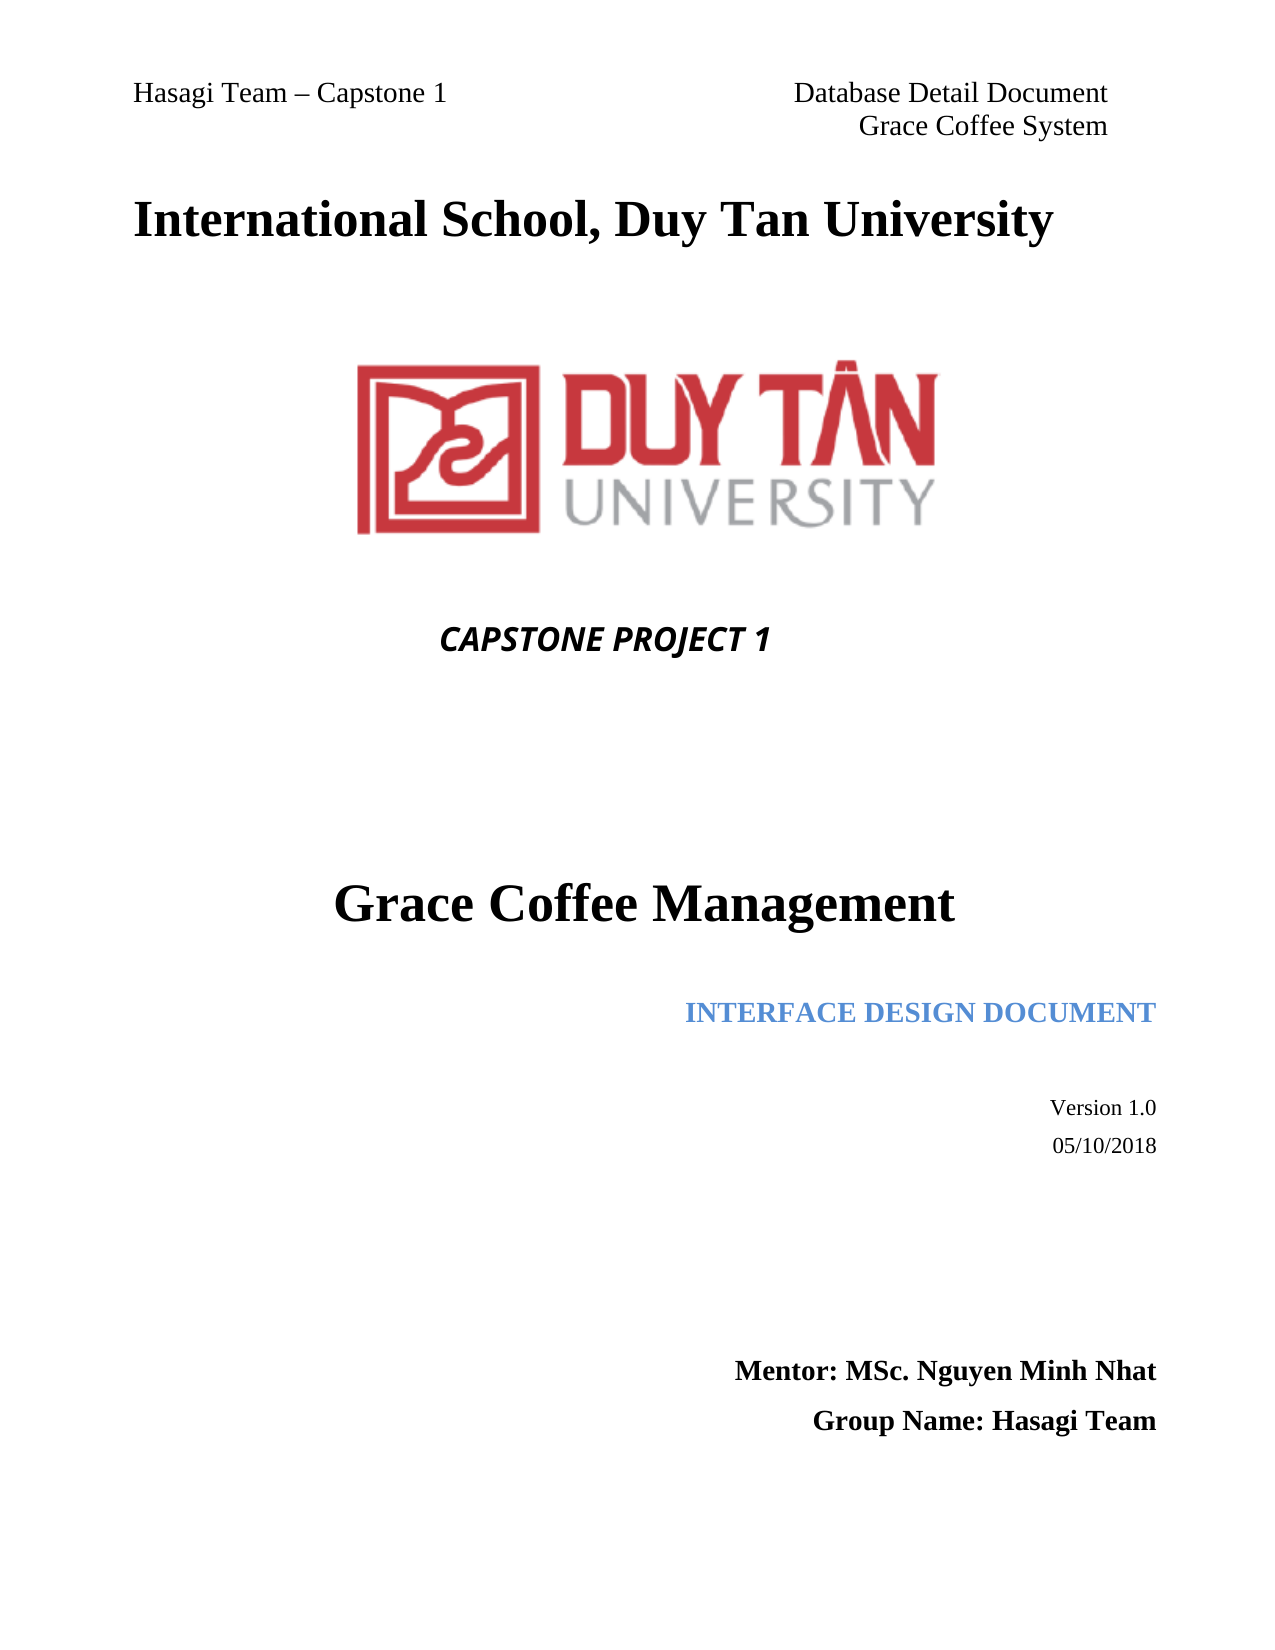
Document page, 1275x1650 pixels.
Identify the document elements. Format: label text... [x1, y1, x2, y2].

text INTERFACE DESIGN DOCUMENT [133, 995, 1156, 1029]
text Group Name: Hasagi Team [59, 1403, 1156, 1437]
text International School, Duy Tan University [133, 188, 1156, 248]
text Version 1.0 [207, 1094, 1156, 1120]
title Grace Coffee Management [133, 871, 1156, 933]
text Mentor: MSc. Nguyen Minh Nhat [59, 1353, 1156, 1387]
text 05/10/2018 [207, 1132, 1156, 1159]
